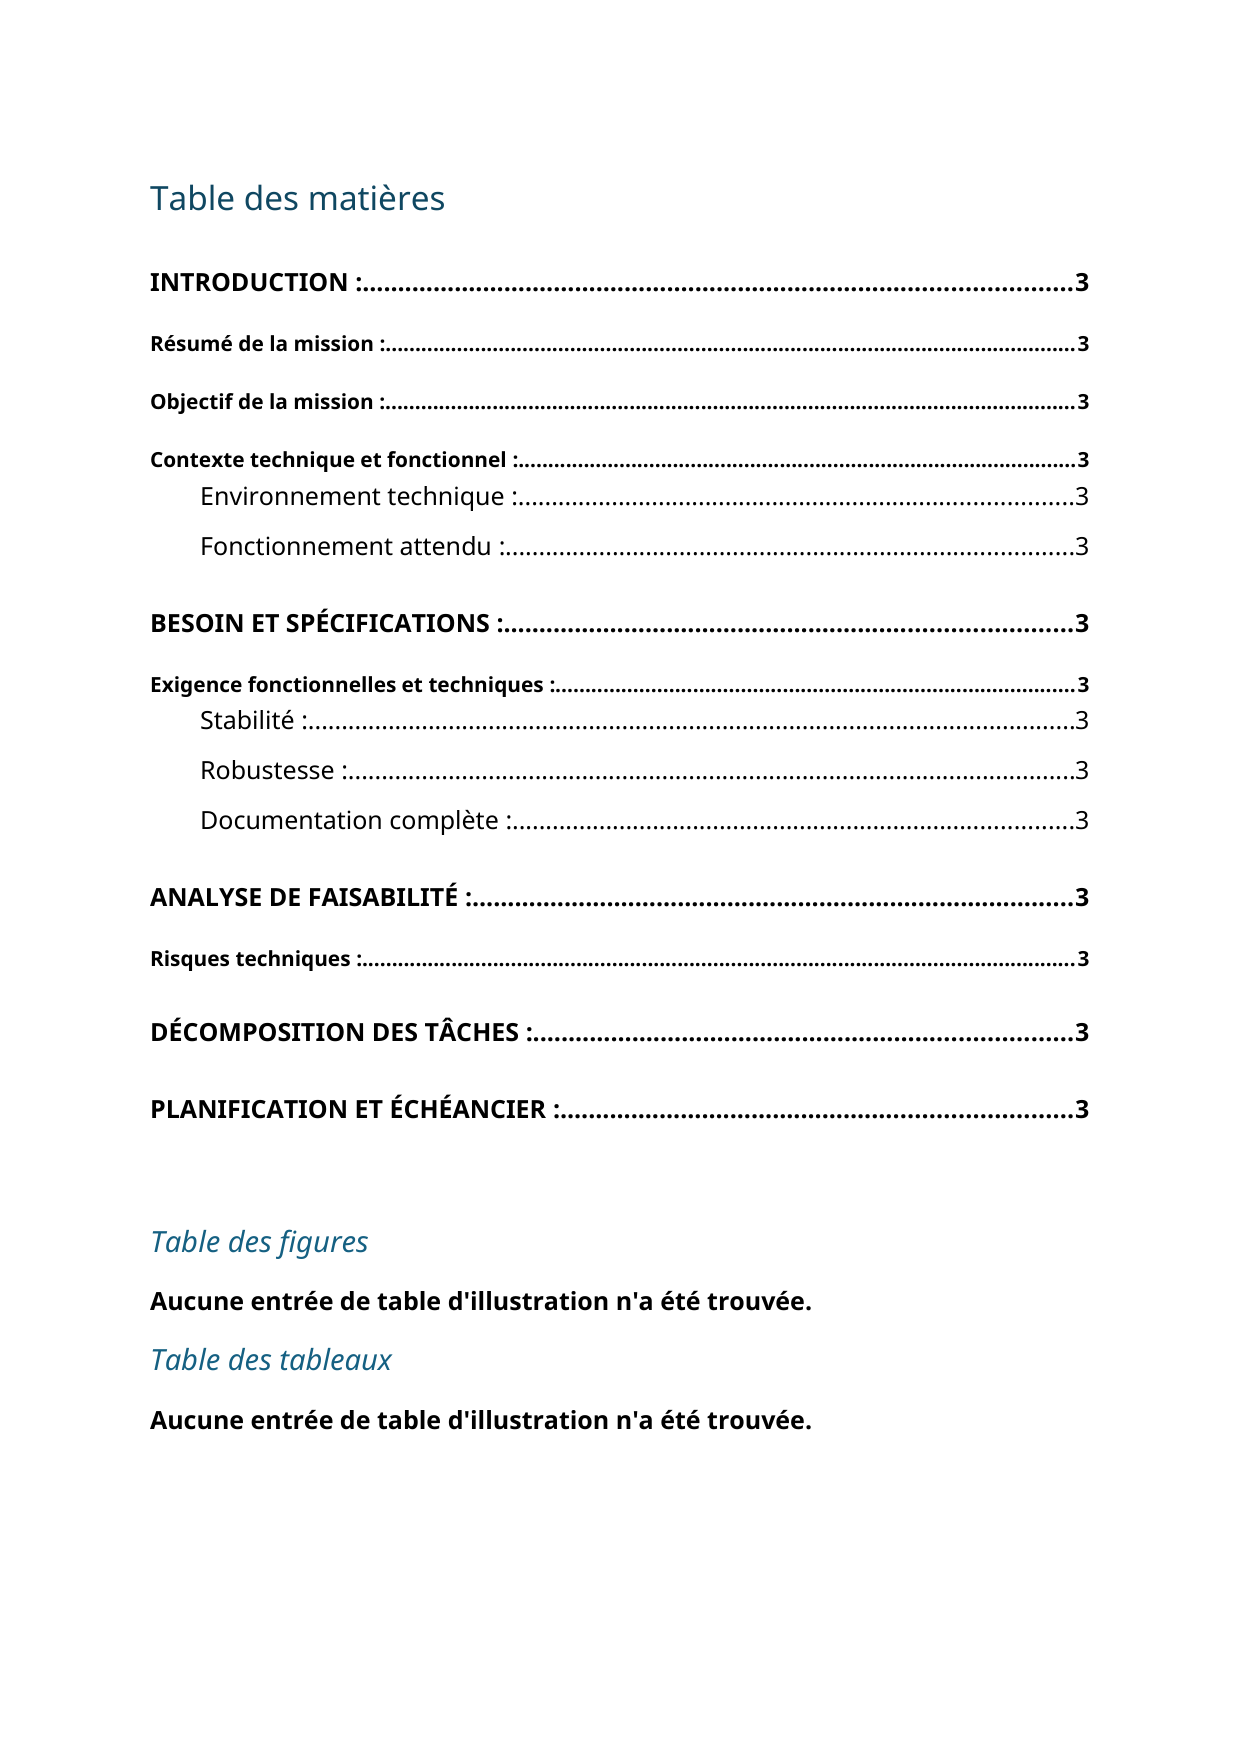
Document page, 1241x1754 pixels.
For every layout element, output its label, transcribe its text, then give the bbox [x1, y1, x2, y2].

text Table des tableaux [150, 1340, 1090, 1379]
text Aucune entrée de table d'illustration n'a été trouvée. [150, 1283, 1090, 1318]
text Table des figures [150, 1221, 1090, 1261]
text Aucune entrée de table d'illustration n'a été trouvée. [150, 1402, 1090, 1436]
